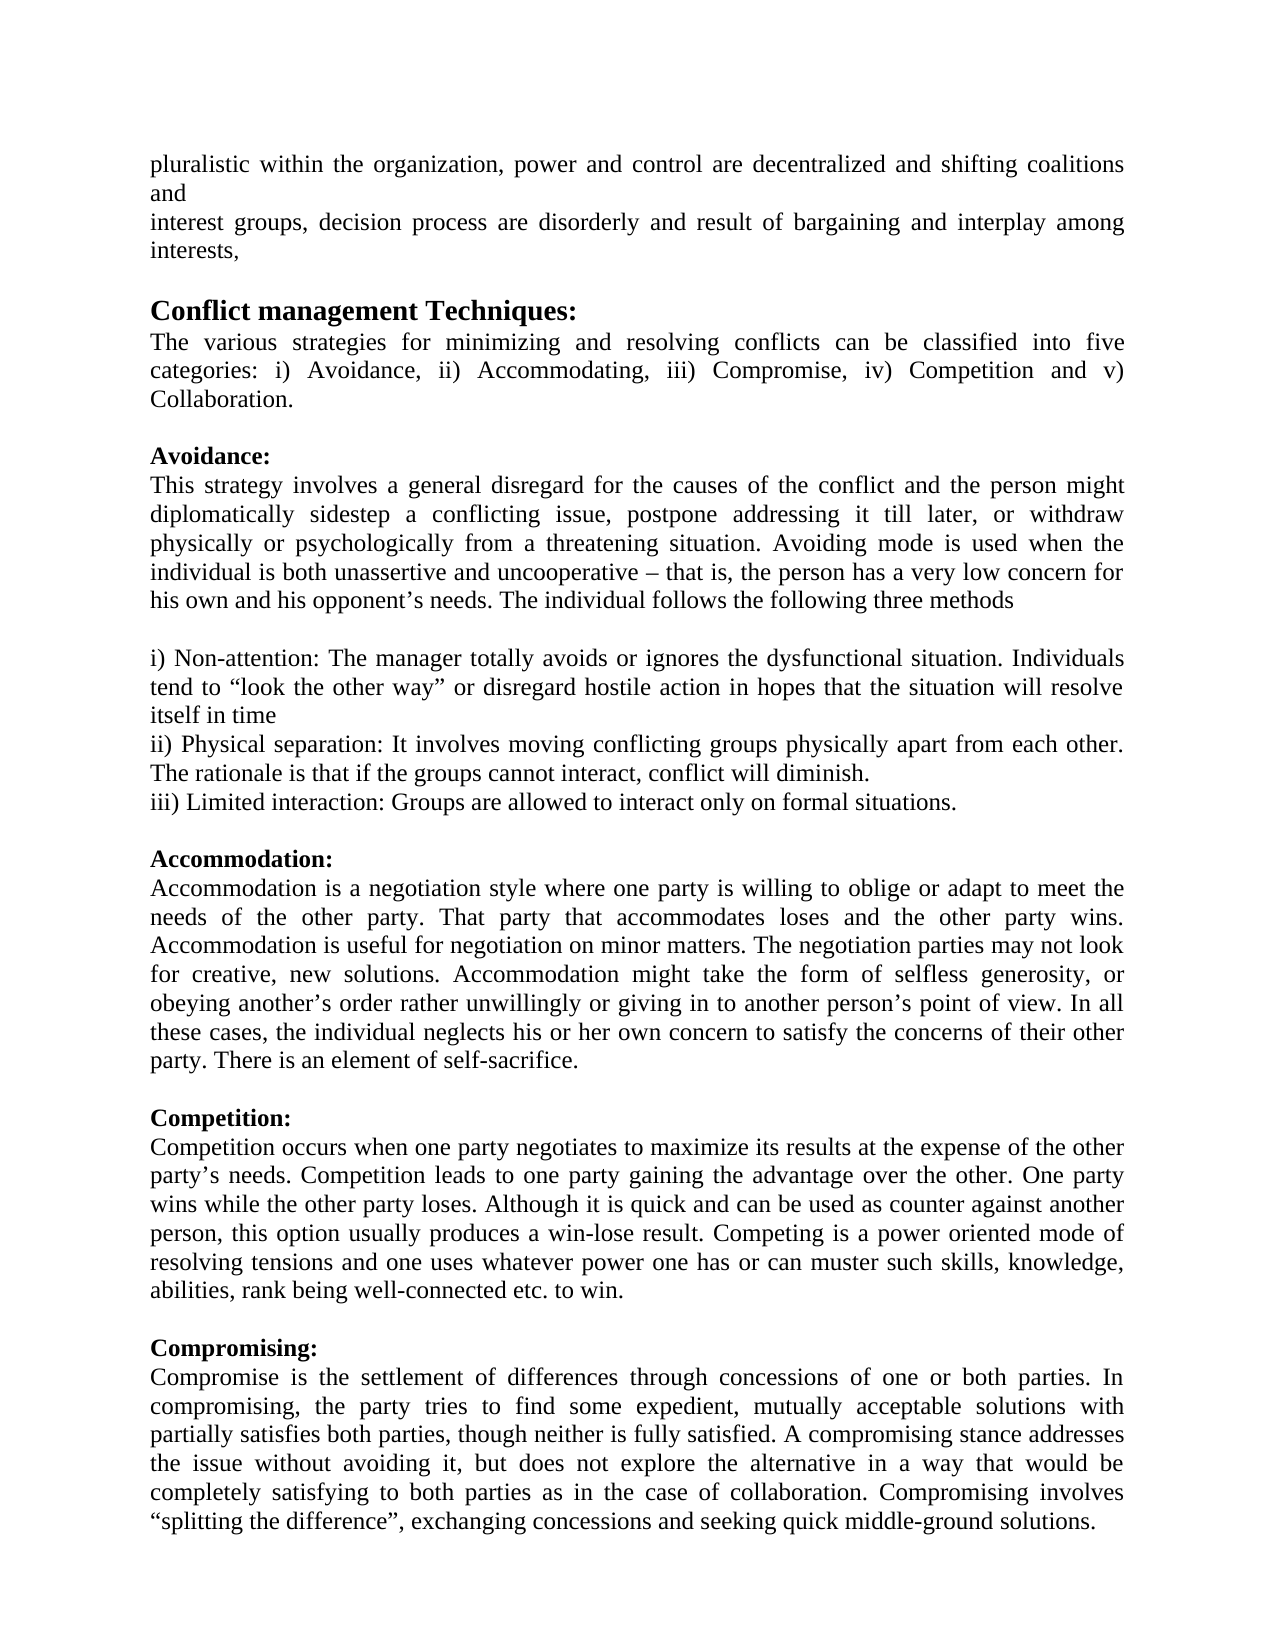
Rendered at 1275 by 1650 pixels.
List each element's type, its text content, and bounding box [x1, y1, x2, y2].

text Accommodation is a negotiation style where one party is willing to oblige or adapt to meet the needs of the other party. That party that accommodates loses and the other party wins. Accommodation is useful for negotiation on minor matters. The negotiation parties may not look for creative, new solutions. Accommodation might take the form of selfless generosity, or obeying another’s order rather unwillingly or giving in to another person’s point of view. In all these cases, the individual neglects his or her own concern to satisfy the concerns of their other party. There is an element of self-sacrifice. [150, 873, 1126, 1074]
text This strategy involves a general disregard for the causes of the conflict and the person might diplomatically sidestep a conflicting issue, postpone addressing it till later, or withdraw physically or psychologically from a threatening situation. Avoiding mode is used when the individual is both unassertive and uncooperative – that is, the person has a very low concern for his own and his opponent’s needs. The individual follows the following three methods [150, 470, 1125, 614]
subtitle Accommodation: [150, 844, 1210, 873]
list Non-attention: The manager totally avoids or ignores the dysfunctional situation. Individuals tend to “look the other way” or disregard hostile action in hopes that the situation will resolve itself in time [150, 643, 1125, 729]
subtitle Avoidance: [150, 442, 1210, 470]
text interest groups, decision process are disorderly and result of bargaining and interplay among interests, [150, 207, 1125, 264]
text pluralistic within the organization, power and control are decentralized and shifting coalitions and [150, 149, 1125, 207]
text Competition occurs when one party negotiates to maximize its results at the expense of the other party’s needs. Competition leads to one party gaining the advantage over the other. One party wins while the other party loses. Although it is quick and can be used as counter against another person, this option usually produces a win-lose result. Competing is a power oriented mode of resolving tensions and one uses whatever power one has or can muster such skills, knowledge, abilities, rank being well-connected etc. to win. [150, 1132, 1126, 1304]
subtitle Conflict management Techniques: [150, 293, 1210, 327]
text Compromise is the settlement of differences through concessions of one or both parties. In compromising, the party tries to find some expedient, mutually acceptable solutions with partially satisfies both parties, though neither is fully satisfied. A compromising stance addresses the issue without avoiding it, but does not explore the alternative in a way that would be completely satisfying to both parties as in the case of collaboration. Compromising involves “splitting the difference”, exchanging concessions and seeking quick middle-ground solutions. [150, 1362, 1126, 1534]
list Limited interaction: Groups are allowed to interact only on formal situations. [150, 787, 1210, 815]
list Physical separation: It involves moving conflicting groups physically apart from each other. The rationale is that if the groups cannot interact, conflict will diminish. [150, 729, 1125, 787]
subtitle Compromising: [150, 1333, 1210, 1362]
subtitle Competition: [150, 1103, 1210, 1132]
text The various strategies for minimizing and resolving conflicts can be classified into five categories: i) Avoidance, ii) Accommodating, iii) Compromise, iv) Competition and v) Collaboration. [150, 327, 1126, 413]
